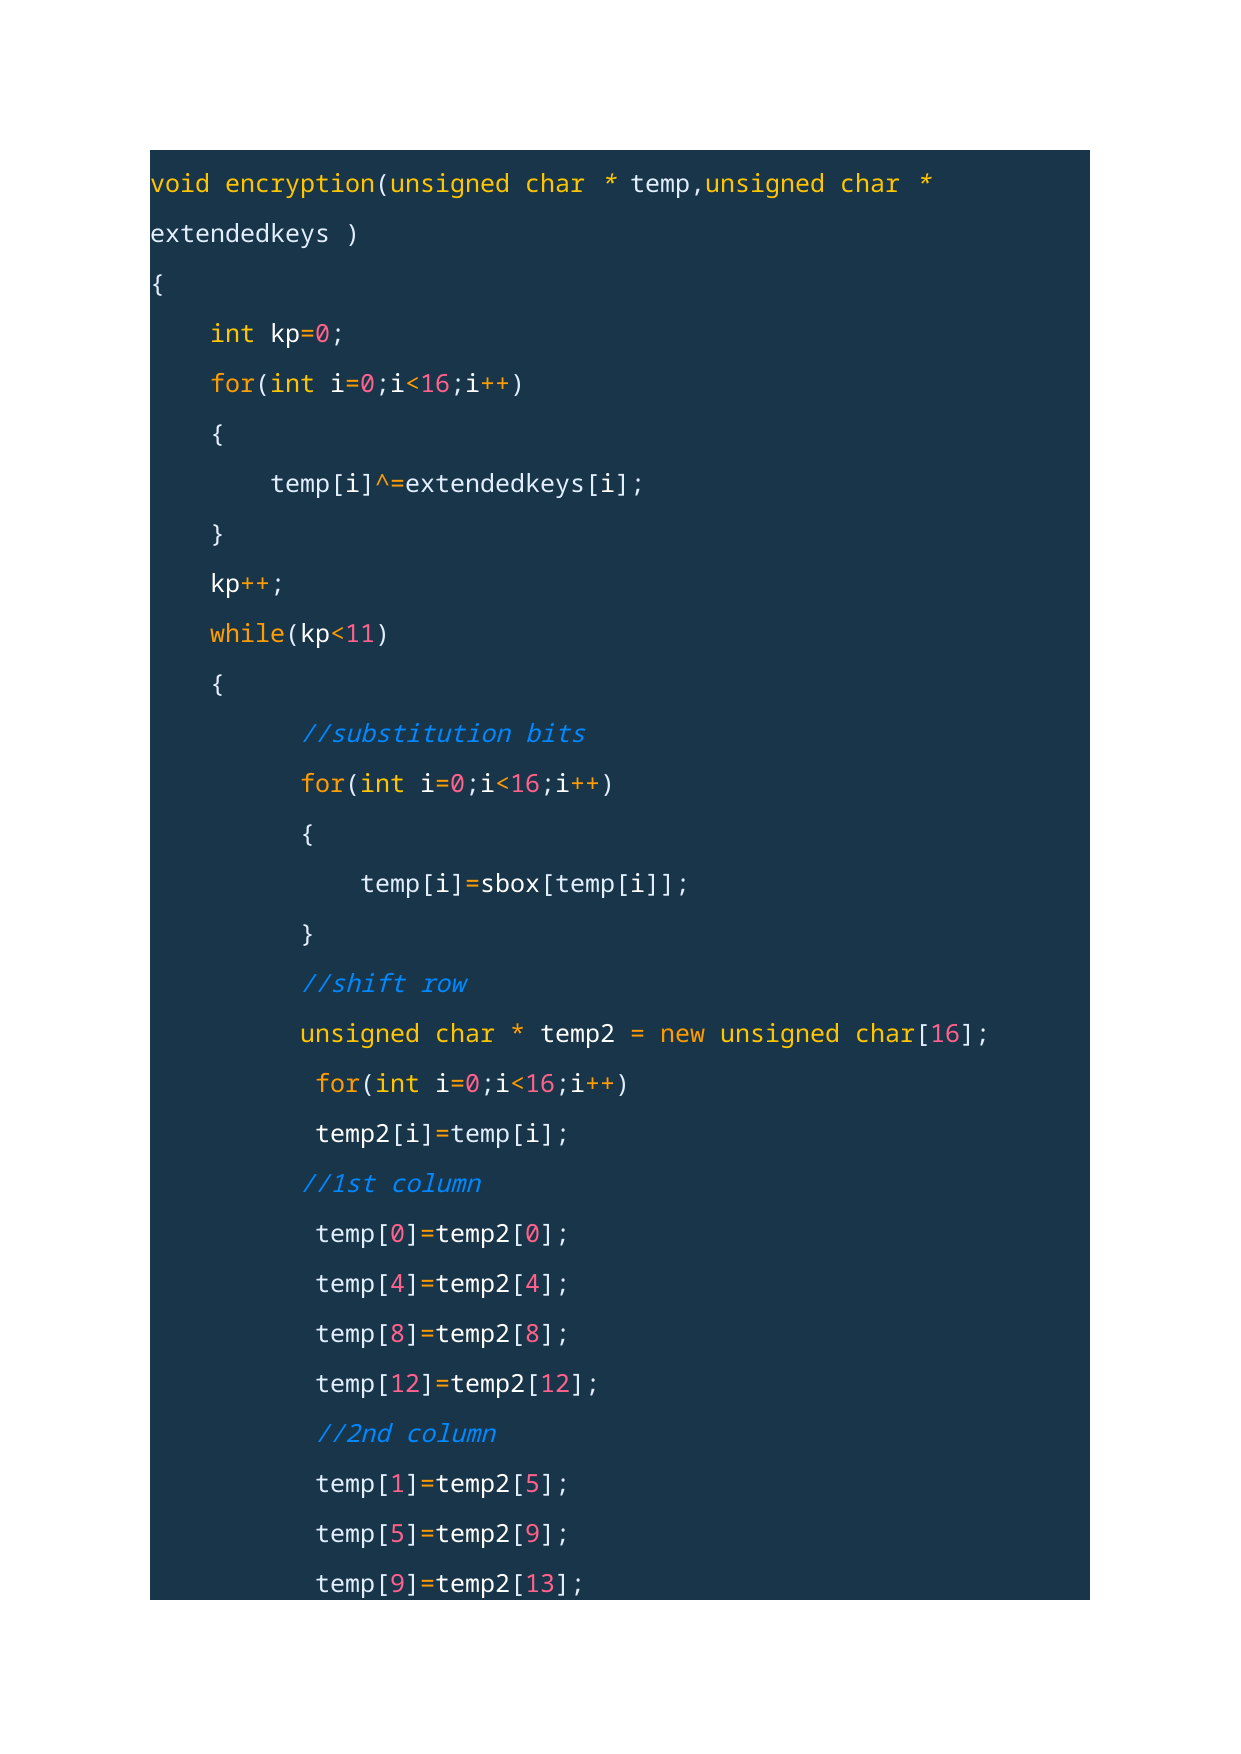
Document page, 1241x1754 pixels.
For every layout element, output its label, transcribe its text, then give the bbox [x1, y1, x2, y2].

text for(int i=0;i<16;i++) [150, 350, 1090, 400]
text for(int i=0;i<16;i++) [150, 1050, 1090, 1100]
text temp[1]=temp2[5]; [150, 1450, 1090, 1500]
text for(int i=0;i<16;i++) [150, 750, 1090, 800]
text void encryption(unsigned char * temp,unsigned char * extendedkeys ) [150, 150, 1090, 250]
text kp++; [150, 550, 1090, 600]
text while(kp<11) [150, 600, 1090, 650]
text } [150, 900, 1090, 950]
text temp[4]=temp2[4]; [150, 1250, 1090, 1300]
text //2nd column [150, 1400, 1090, 1450]
text temp[i]^=extendedkeys[i]; [150, 450, 1090, 500]
text temp[9]=temp2[13]; [150, 1550, 1090, 1600]
text temp2[i]=temp[i]; [150, 1100, 1090, 1150]
text temp[i]=sbox[temp[i]]; [150, 850, 1090, 900]
text //shift row [150, 950, 1090, 1000]
text //1st column [150, 1150, 1090, 1200]
text temp[12]=temp2[12]; [150, 1350, 1090, 1400]
text temp[0]=temp2[0]; [150, 1200, 1090, 1250]
text { [150, 800, 1090, 850]
text } [150, 500, 1090, 550]
text int kp=0; [150, 300, 1090, 350]
text { [150, 650, 1090, 700]
text temp[5]=temp2[9]; [150, 1500, 1090, 1550]
text unsigned char * temp2 = new unsigned char[16]; [150, 1000, 1090, 1050]
text { [150, 250, 1090, 300]
text temp[8]=temp2[8]; [150, 1300, 1090, 1350]
text { [150, 400, 1090, 450]
text //substitution bits [150, 700, 1090, 750]
